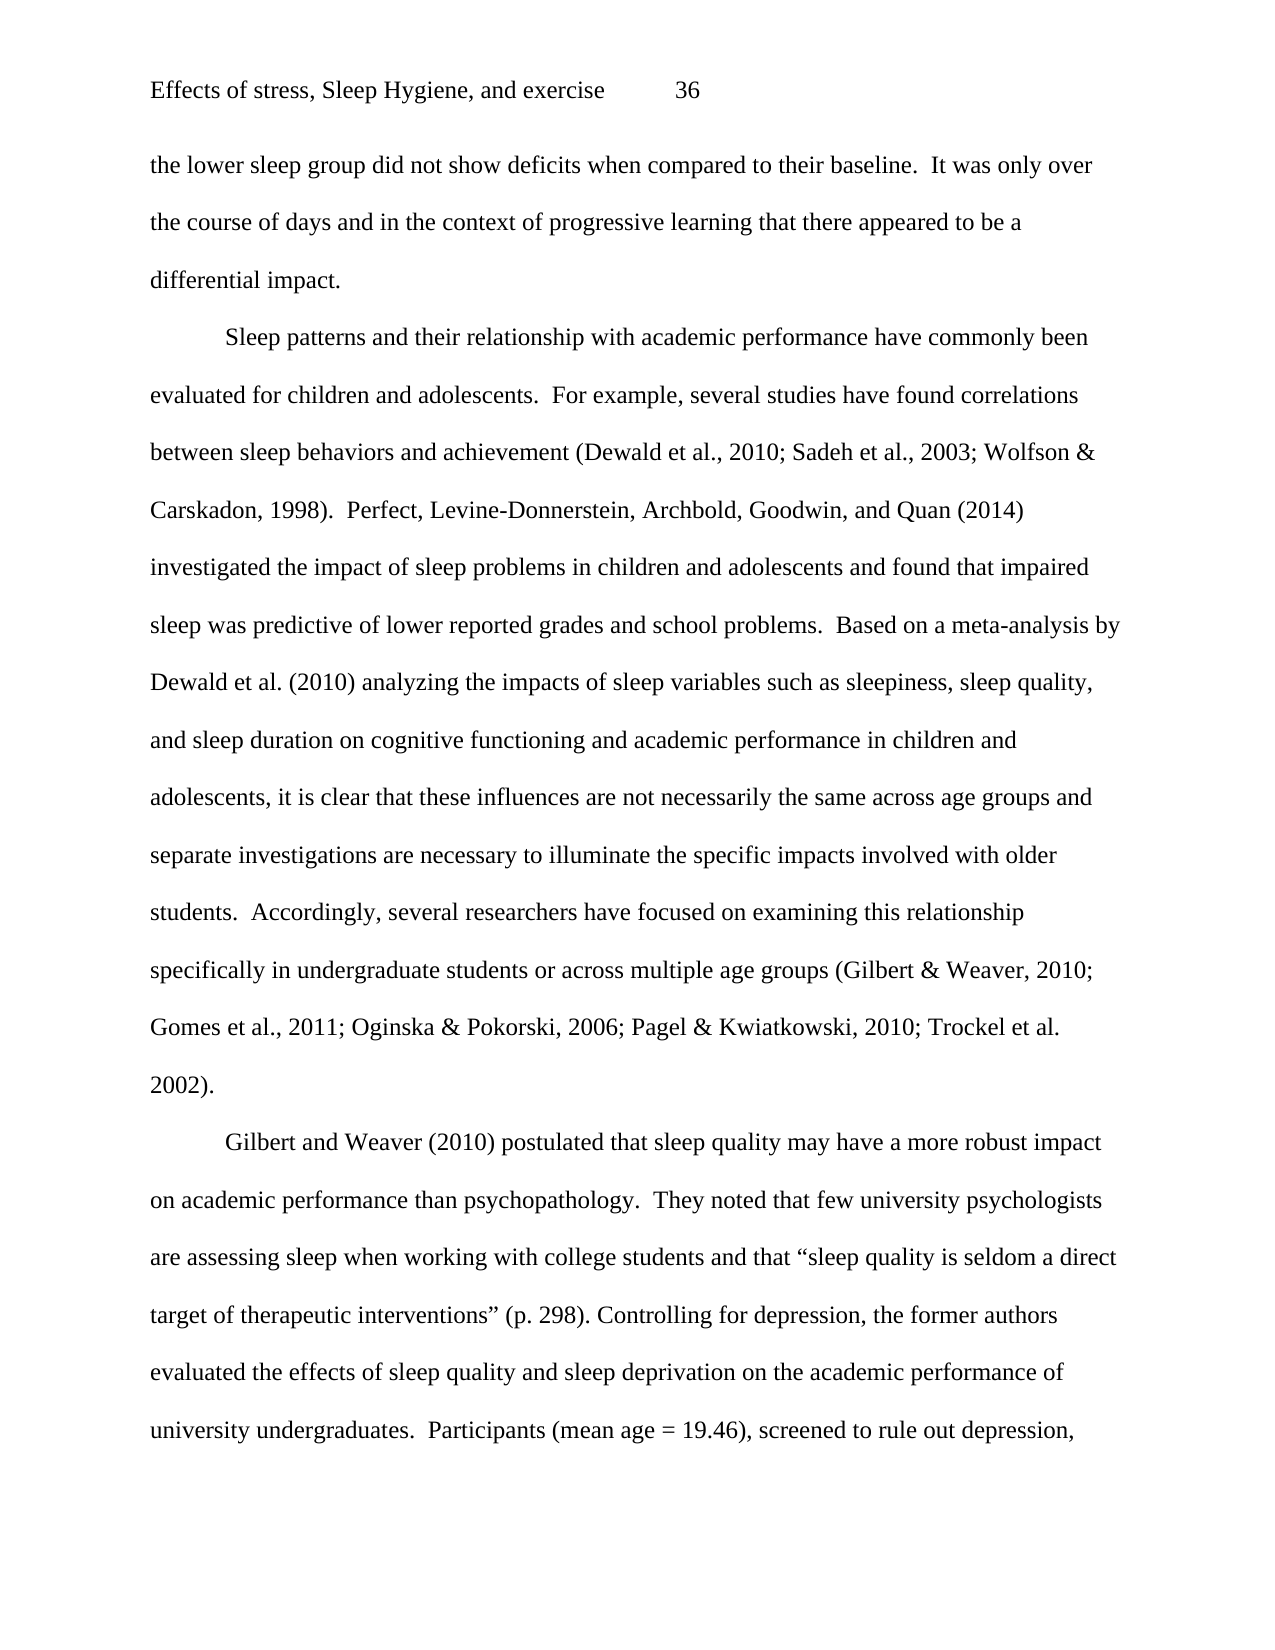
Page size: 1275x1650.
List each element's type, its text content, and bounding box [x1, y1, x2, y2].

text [150, 1127, 1125, 1444]
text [150, 150, 1125, 294]
text Sleep patterns and their relationship with academic performance have commonly been evaluated for children and adolescents. For example, several studies have found correlations between sleep behaviors and achievement (Dewald et al., 2010; Sadeh et al., 2003; Wolfson & Carskadon, 1998). Perfect, Levine-Donnerstein, Archbold, Goodwin, and Quan (2014) investigated the impact of sleep problems in children and adolescents and found that impaired sleep was predictive of lower reported grades and school problems. Based on a meta-analysis by Dewald et al. (2010) analyzing the impacts of sleep variables such as sleepiness, sleep quality, and sleep duration on cognitive functioning and academic performance in children and adolescents, it is clear that these influences are not necessarily the same across age groups and separate investigations are necessary to illuminate the specific impacts involved with older students. Accordingly, several researchers have focused on examining this relationship specifically in undergraduate students or across multiple age groups (Gilbert & Weaver, 2010; Gomes et al., 2011; Oginska & Pokorski, 2006; Pagel & Kwiatkowski, 2010; Trockel et al. 2002). [150, 322, 1125, 1099]
